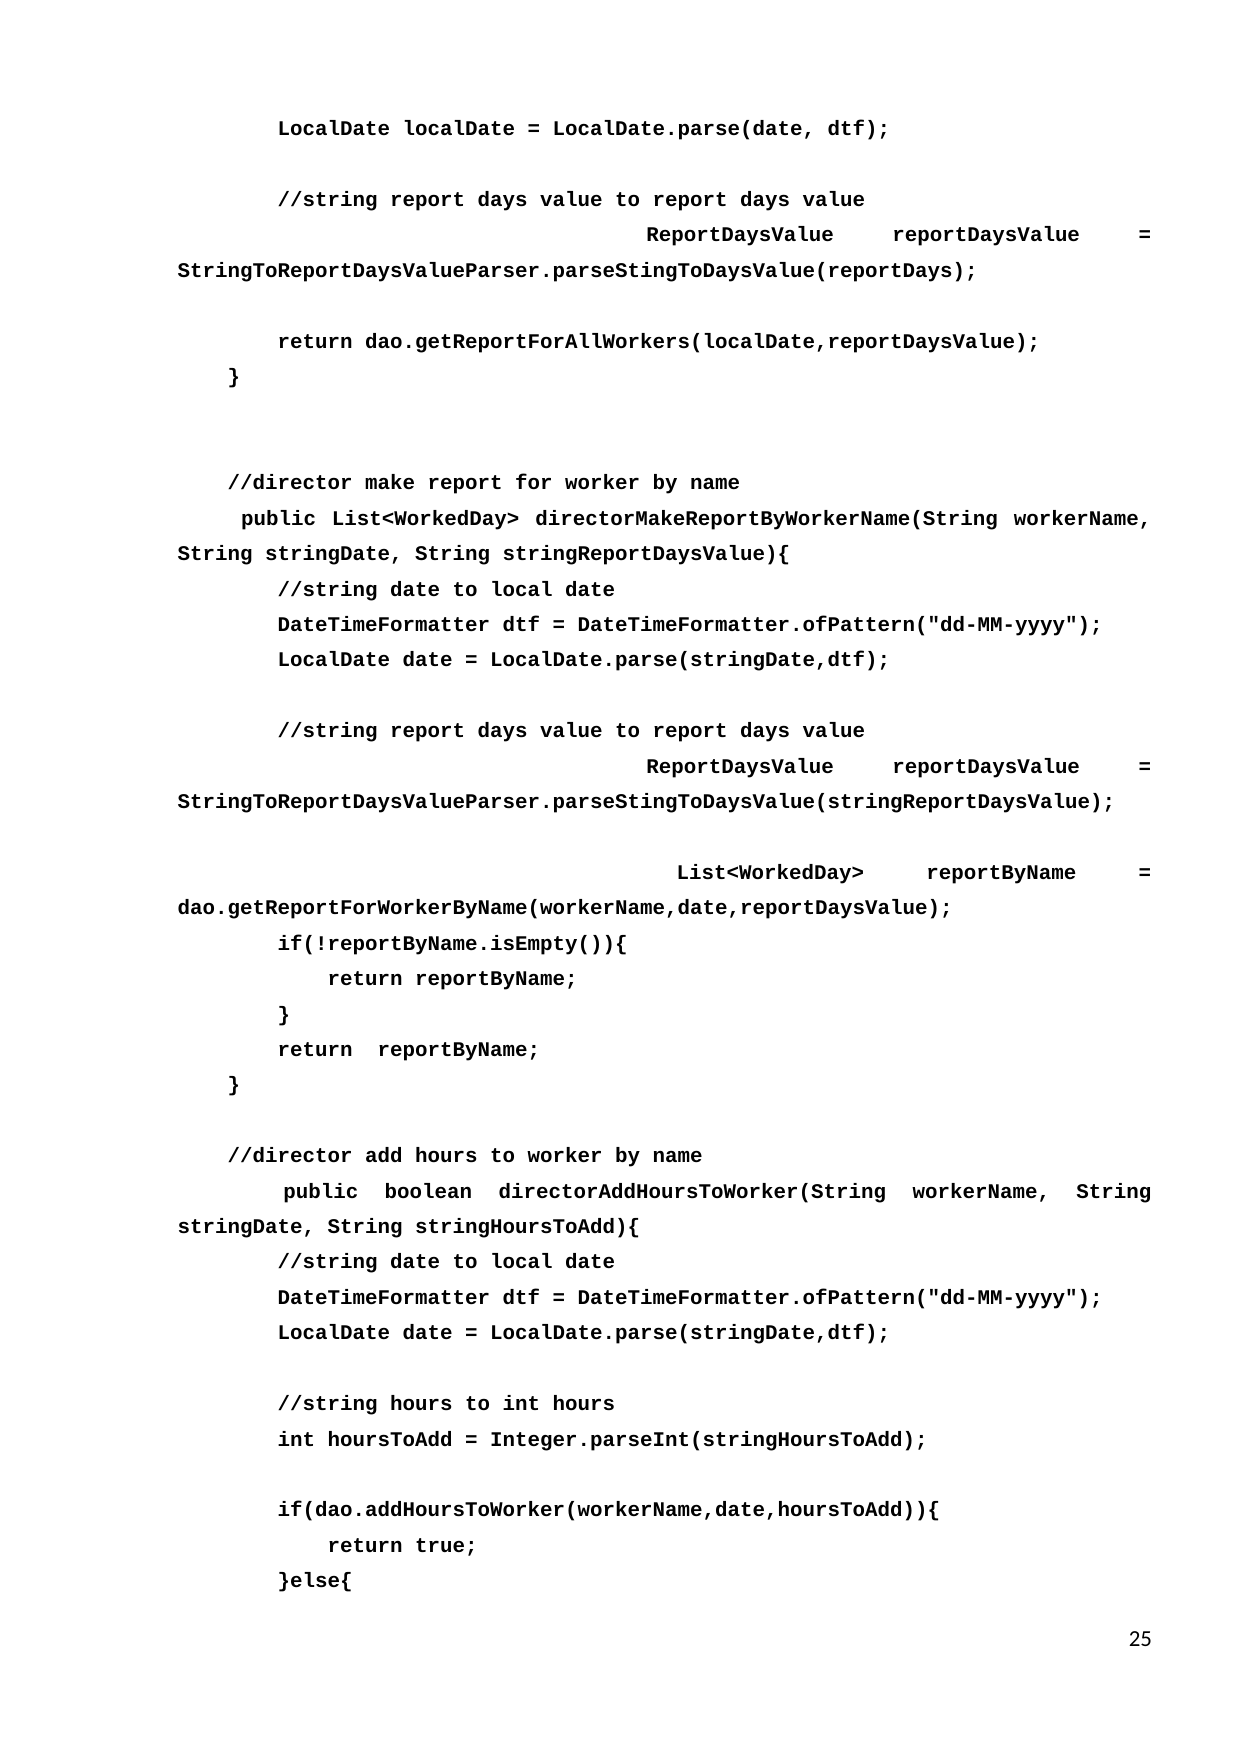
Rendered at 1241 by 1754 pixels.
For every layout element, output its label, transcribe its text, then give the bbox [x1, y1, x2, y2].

text //string date to local date [177, 1251, 1152, 1275]
text if(dao.addHoursToWorker(workerName,date,hoursToAdd)){ [177, 1499, 1152, 1523]
text int hoursToAdd = Integer.parseInt(stringHoursToAdd); [177, 1428, 1152, 1452]
text return reportByName; [177, 1039, 1152, 1063]
text List<WorkedDay> reportByName = dao.getReportForWorkerByName(workerName,date,reportDaysValue); [177, 862, 1152, 921]
text //director make report for worker by name [177, 472, 1152, 496]
text //string report days value to report days value [177, 720, 1152, 744]
text //string hours to int hours [177, 1393, 1152, 1417]
text if(!reportByName.isEmpty()){ [177, 933, 1152, 956]
text return reportByName; [177, 968, 1152, 992]
text //director add hours to worker by name [177, 1145, 1152, 1169]
text //string date to local date [177, 578, 1152, 602]
text LocalDate date = LocalDate.parse(stringDate,dtf); [177, 1322, 1152, 1346]
text LocalDate localDate = LocalDate.parse(date, dtf); [177, 118, 1152, 142]
text public boolean directorAddHoursToWorker(String workerName, String stringDate, String stringHoursToAdd){ [177, 1181, 1152, 1240]
text } [177, 366, 1152, 390]
text ReportDaysValue reportDaysValue = StringToReportDaysValueParser.parseStingToDaysValue(stringReportDaysValue); [177, 756, 1152, 815]
text DateTimeFormatter dtf = DateTimeFormatter.ofPattern("dd-MM-yyyy"); [177, 1287, 1152, 1311]
text DateTimeFormatter dtf = DateTimeFormatter.ofPattern("dd-MM-yyyy"); [177, 614, 1152, 638]
text public List<WorkedDay> directorMakeReportByWorkerName(String workerName, String stringDate, String stringReportDaysValue){ [177, 508, 1152, 567]
text ReportDaysValue reportDaysValue = StringToReportDaysValueParser.parseStingToDaysValue(reportDays); [177, 224, 1152, 283]
text } [177, 1074, 1152, 1098]
text //string report days value to report days value [177, 189, 1152, 213]
text return true; [177, 1535, 1152, 1558]
text }else{ [177, 1570, 1152, 1594]
text LocalDate date = LocalDate.parse(stringDate,dtf); [177, 649, 1152, 673]
text } [177, 1003, 1152, 1027]
text return dao.getReportForAllWorkers(localDate,reportDaysValue); [177, 331, 1152, 354]
